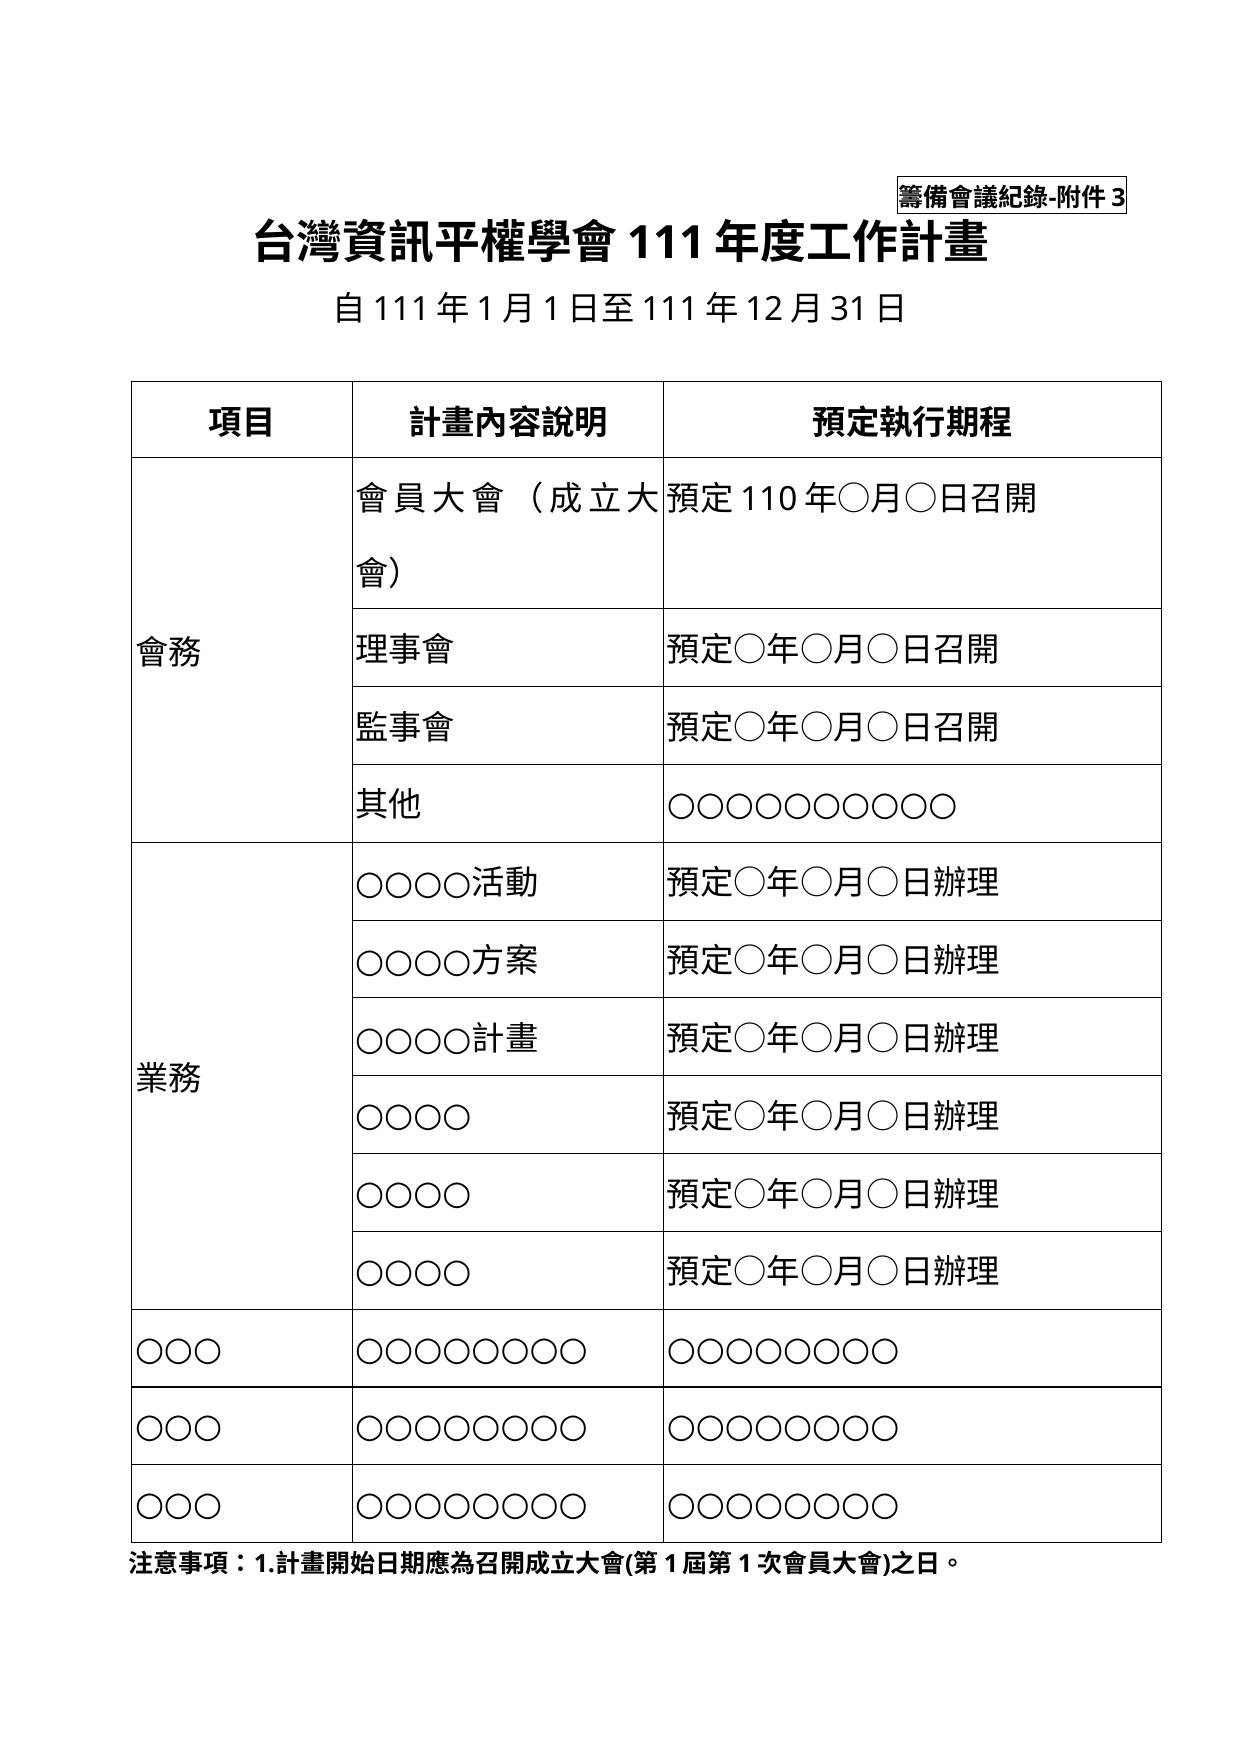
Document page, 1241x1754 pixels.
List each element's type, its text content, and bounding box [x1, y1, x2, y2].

table_cell ○○○○○○○○ [664, 1310, 1161, 1386]
table_cell 業務 [132, 843, 352, 1308]
table_cell 預定○年○月○日辦理 [664, 1154, 1161, 1231]
table_cell ○○○○○○○○ [353, 1388, 663, 1464]
table_cell 預定○年○月○日辦理 [664, 1232, 1161, 1308]
table_cell 會務 [132, 458, 352, 842]
table_cell 預定○年○月○日召開 [664, 687, 1161, 764]
table_cell ○○○ [132, 1310, 352, 1386]
table_cell ○○○○活動 [353, 843, 663, 919]
table_cell 預定○年○月○日辦理 [664, 998, 1161, 1075]
table_cell ○○○○ [353, 1076, 663, 1153]
table_cell ○○○○○○○○ [353, 1465, 663, 1542]
table_cell ○○○○○○○○○○ [664, 765, 1161, 842]
text 台灣資訊平權學會111年度工作計畫 [187, 217, 1053, 269]
table_cell 預定○年○月○日辦理 [664, 921, 1161, 997]
table_cell 監事會 [353, 687, 663, 764]
text 籌備會議紀錄-附件3 [187, 164, 1126, 217]
table_cell 理事會 [353, 609, 663, 686]
table_cell 其他 [353, 765, 663, 842]
table_cell 預定110年○月○日召開 [664, 458, 1161, 608]
table_header 預定執行期程 [664, 382, 1161, 457]
table_cell 預定○年○月○日辦理 [664, 1076, 1161, 1153]
text 自111年1月1日至111年12月31日 [187, 269, 1053, 344]
table_cell ○○○○ [353, 1154, 663, 1231]
text 注意事項：1.計畫開始日期應為召開成立大會(第1屆第1次會員大會)之日。 [128, 1543, 1053, 1581]
table_cell ○○○○○○○○ [353, 1310, 663, 1386]
table_cell ○○○○方案 [353, 921, 663, 997]
table_cell ○○○ [132, 1388, 352, 1464]
table_cell 預定○年○月○日辦理 [664, 843, 1161, 919]
table_cell ○○○○計畫 [353, 998, 663, 1075]
table_cell ○○○○○○○○ [664, 1388, 1161, 1464]
table_header 計畫內容說明 [353, 382, 663, 457]
table_header 項目 [132, 382, 352, 457]
table_cell ○○○○ [353, 1232, 663, 1308]
table_cell 會員大會（成立大會） [353, 458, 663, 608]
table_cell 預定○年○月○日召開 [664, 609, 1161, 686]
table_cell ○○○○○○○○ [664, 1465, 1161, 1542]
table_cell ○○○ [132, 1465, 352, 1542]
